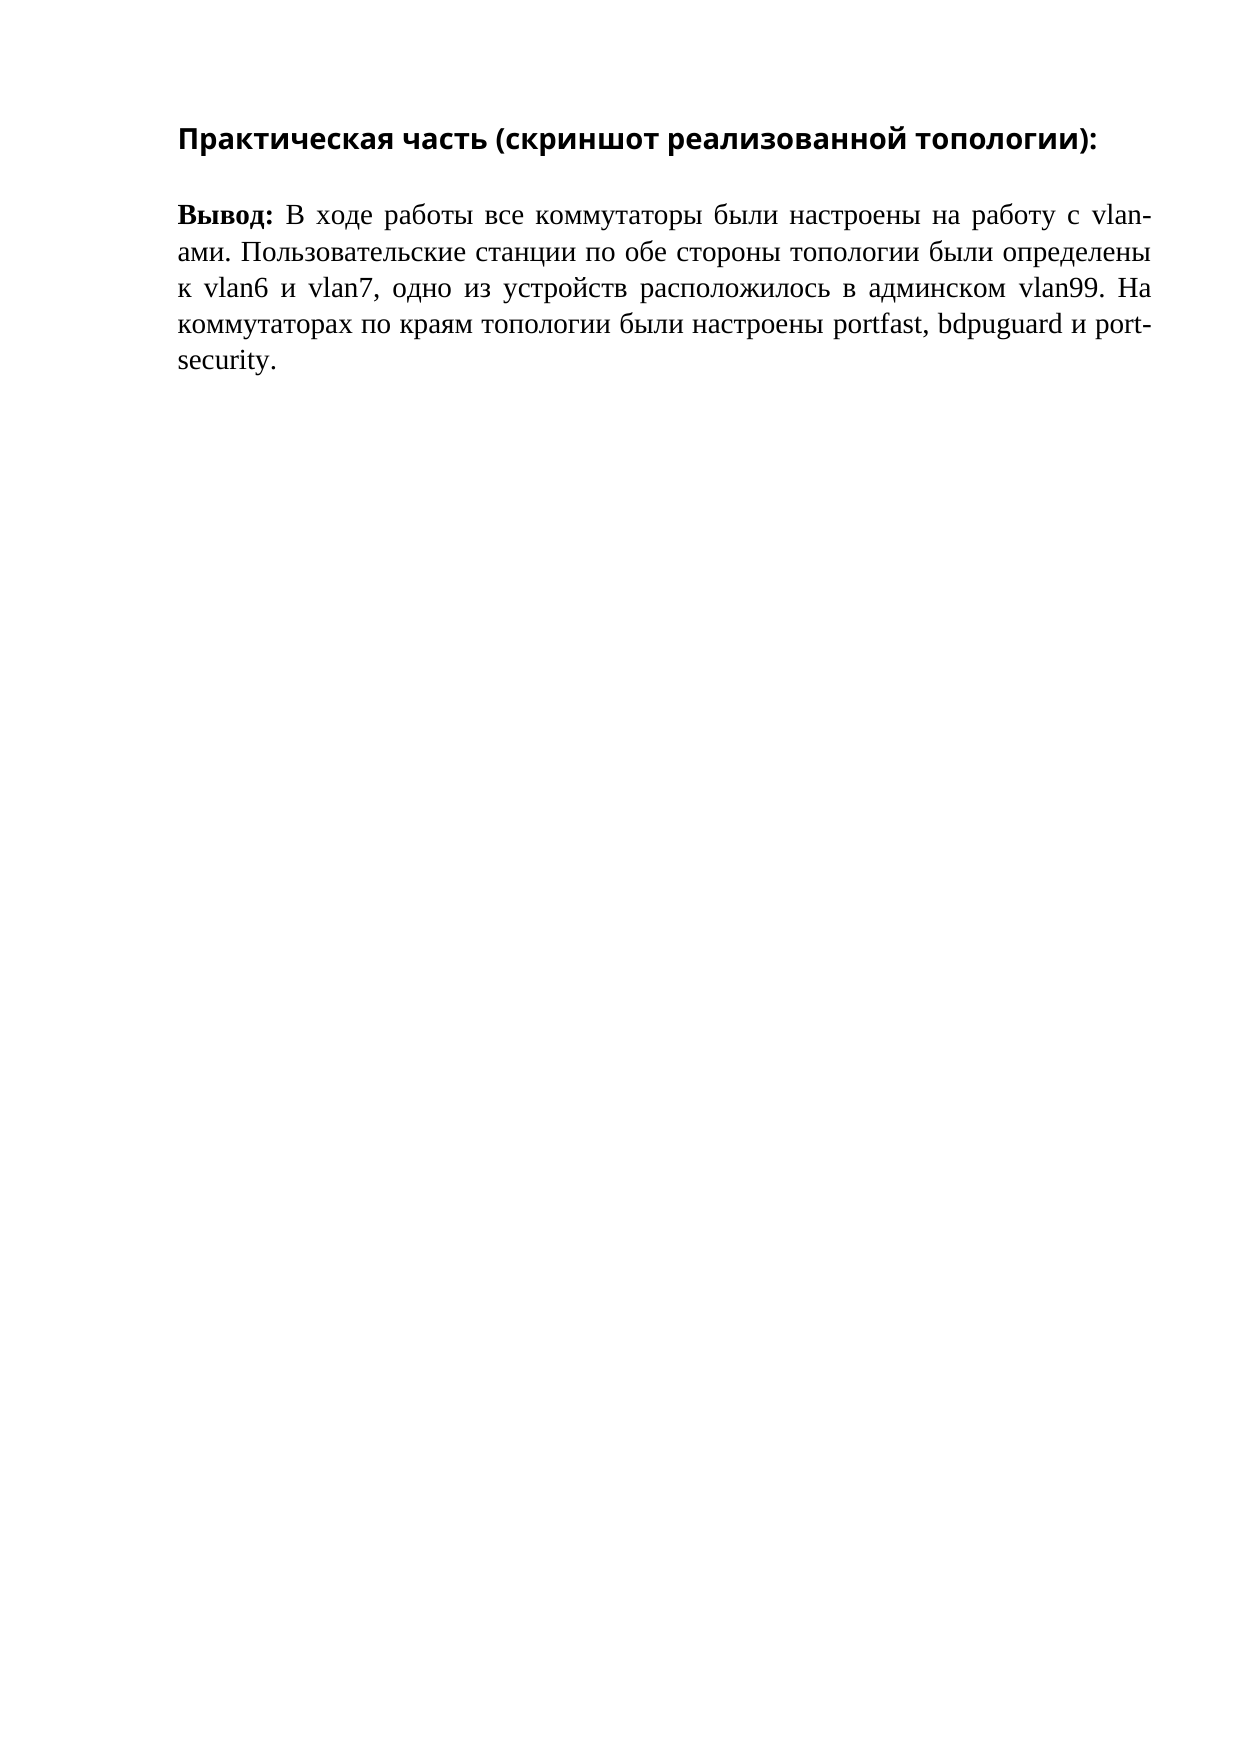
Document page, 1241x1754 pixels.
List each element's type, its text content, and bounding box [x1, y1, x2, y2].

text Практическая часть (скриншот реализованной топологии): [177, 118, 1152, 158]
text Вывод: В ходе работы все коммутаторы были настроены на работу с vlan-ами. Пользовательские станции по обе стороны топологии были определены к vlan6 и vlan7, одно из устройств расположилось в админском vlan99. На коммутаторах по краям топологии были настроены portfast, bdpuguard и port-security. [177, 197, 1152, 376]
